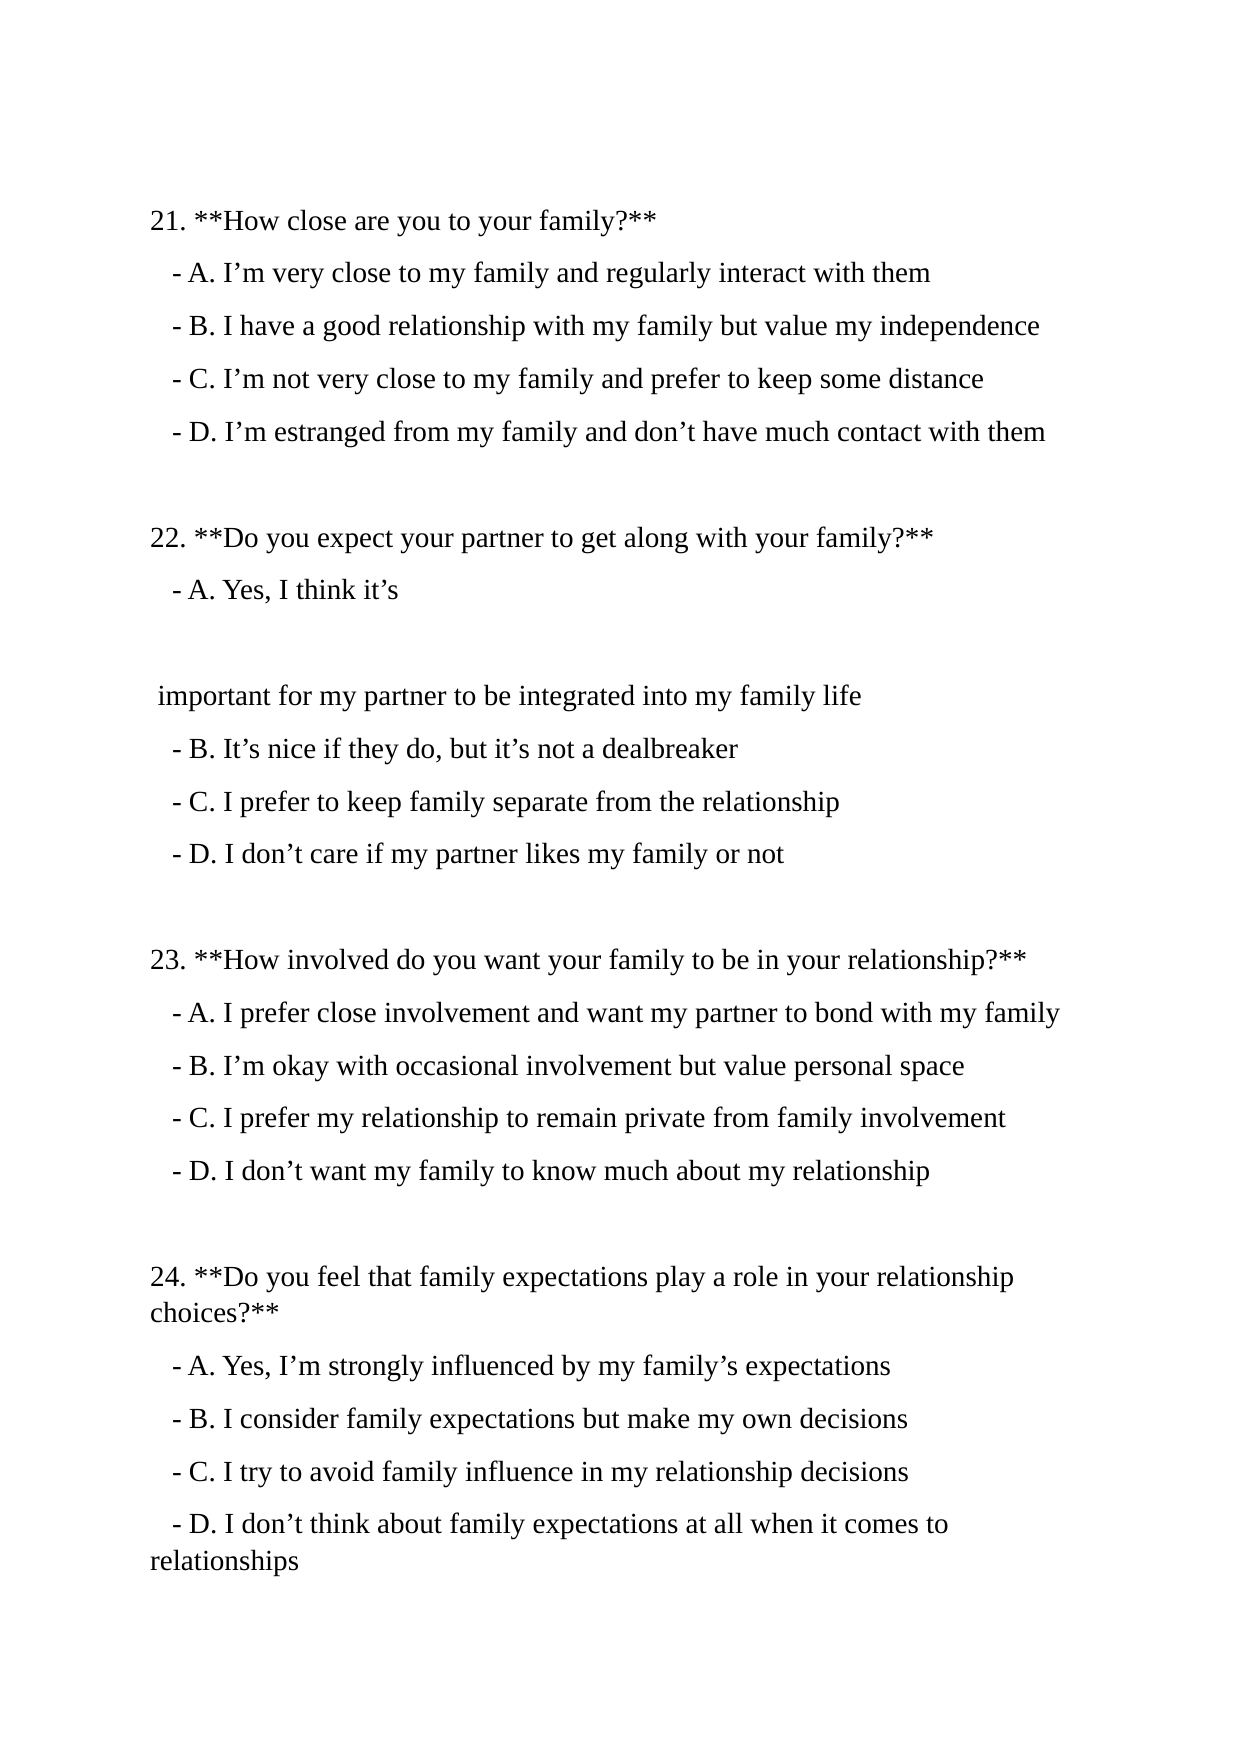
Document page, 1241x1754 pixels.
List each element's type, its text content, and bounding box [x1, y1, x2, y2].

text - A. Yes, I’m strongly influenced by my family’s expectations [150, 1348, 1090, 1382]
text - D. I don’t want my family to know much about my relationship [150, 1153, 1090, 1187]
text - D. I’m estranged from my family and don’t have much contact with them [150, 414, 1090, 448]
text - D. I don’t think about family expectations at all when it comes to relationships [150, 1506, 1090, 1576]
text - C. I try to avoid family influence in my relationship decisions [150, 1454, 1090, 1487]
text 23. **How involved do you want your family to be in your relationship?** [150, 942, 1090, 976]
text 24. **Do you feel that family expectations play a role in your relationship choices?** [150, 1259, 1090, 1329]
text - A. Yes, I think it’s [150, 572, 1090, 606]
text - D. I don’t care if my partner likes my family or not [150, 837, 1090, 870]
text 22. **Do you expect your partner to get along with your family?** [150, 520, 1090, 553]
text - C. I’m not very close to my family and prefer to keep some distance [150, 361, 1090, 395]
text - C. I prefer to keep family separate from the relationship [150, 784, 1090, 817]
text - A. I’m very close to my family and regularly interact with them [150, 256, 1090, 289]
text important for my partner to be integrated into my family life [150, 678, 1090, 712]
text - C. I prefer my relationship to remain private from family involvement [150, 1101, 1090, 1134]
text - B. I’m okay with occasional involvement but value personal space [150, 1048, 1090, 1081]
text - A. I prefer close involvement and want my partner to bond with my family [150, 995, 1090, 1028]
text 21. **How close are you to your family?** [150, 203, 1090, 236]
text - B. I consider family expectations but make my own decisions [150, 1401, 1090, 1434]
text - B. I have a good relationship with my family but value my independence [150, 308, 1090, 342]
text - B. It’s nice if they do, but it’s not a dealbreaker [150, 731, 1090, 764]
